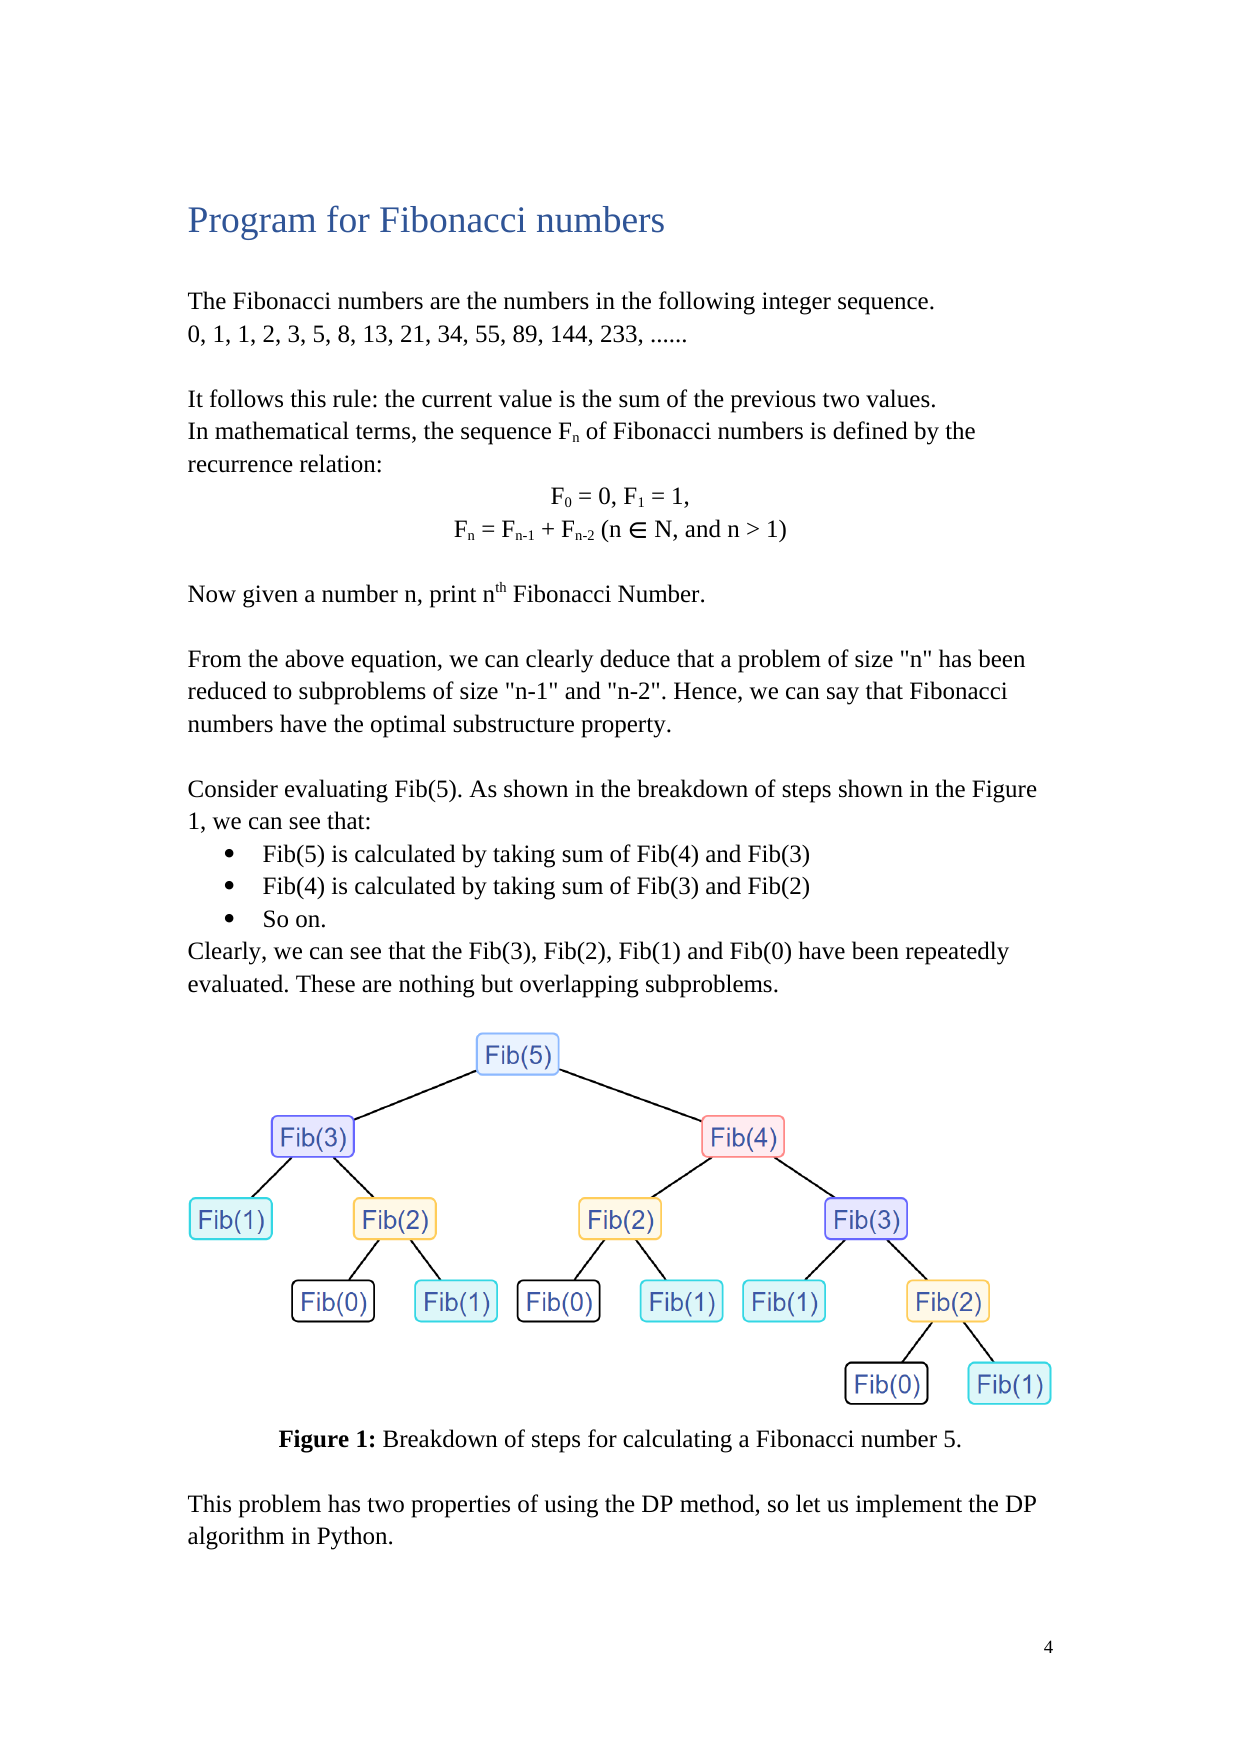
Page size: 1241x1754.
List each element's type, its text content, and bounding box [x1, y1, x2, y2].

subtitle Program for Fibonacci numbers [187, 187, 1053, 252]
text The Fibonacci numbers are the numbers in the following integer sequence. [187, 284, 1053, 317]
text Consider evaluating Fib(5). As shown in the breakdown of steps shown in the Figure 1, we can see that: [187, 772, 1053, 837]
picture [187, 1032, 1053, 1406]
text F0 = 0, F1 = 1, [187, 479, 1053, 512]
list Fib(4) is calculated by taking sum of Fib(3) and Fib(2) [225, 869, 1053, 902]
text Fn = Fn-1 + Fn-2 (n ∈ N, and n > 1) [187, 512, 1053, 544]
text In mathematical terms, the sequence Fn of Fibonacci numbers is defined by the recurrence relation: [187, 414, 1053, 479]
text From the above equation, we can clearly deduce that a problem of size "n" has been reduced to subproblems of size "n-1" and "n-2". Hence, we can say that Fibonacci numbers have the optimal substructure property. [187, 642, 1053, 739]
text Clearly, we can see that the Fib(3), Fib(2), Fib(1) and Fib(0) have been repeatedly evaluated. These are nothing but overlapping subproblems. [187, 934, 1053, 999]
text 0, 1, 1, 2, 3, 5, 8, 13, 21, 34, 55, 89, 144, 233, ...... [187, 317, 1053, 349]
text It follows this rule: the current value is the sum of the previous two values. [187, 382, 1053, 414]
text Now given a number n, print nth Fibonacci Number. [187, 577, 1053, 609]
text This problem has two properties of using the DP method, so let us implement the DP algorithm in Python. [187, 1487, 1053, 1552]
list So on. [225, 902, 1053, 934]
list Fib(5) is calculated by taking sum of Fib(4) and Fib(3) [225, 837, 1053, 869]
text Figure 1: Breakdown of steps for calculating a Fibonacci number 5. [187, 1422, 1053, 1454]
